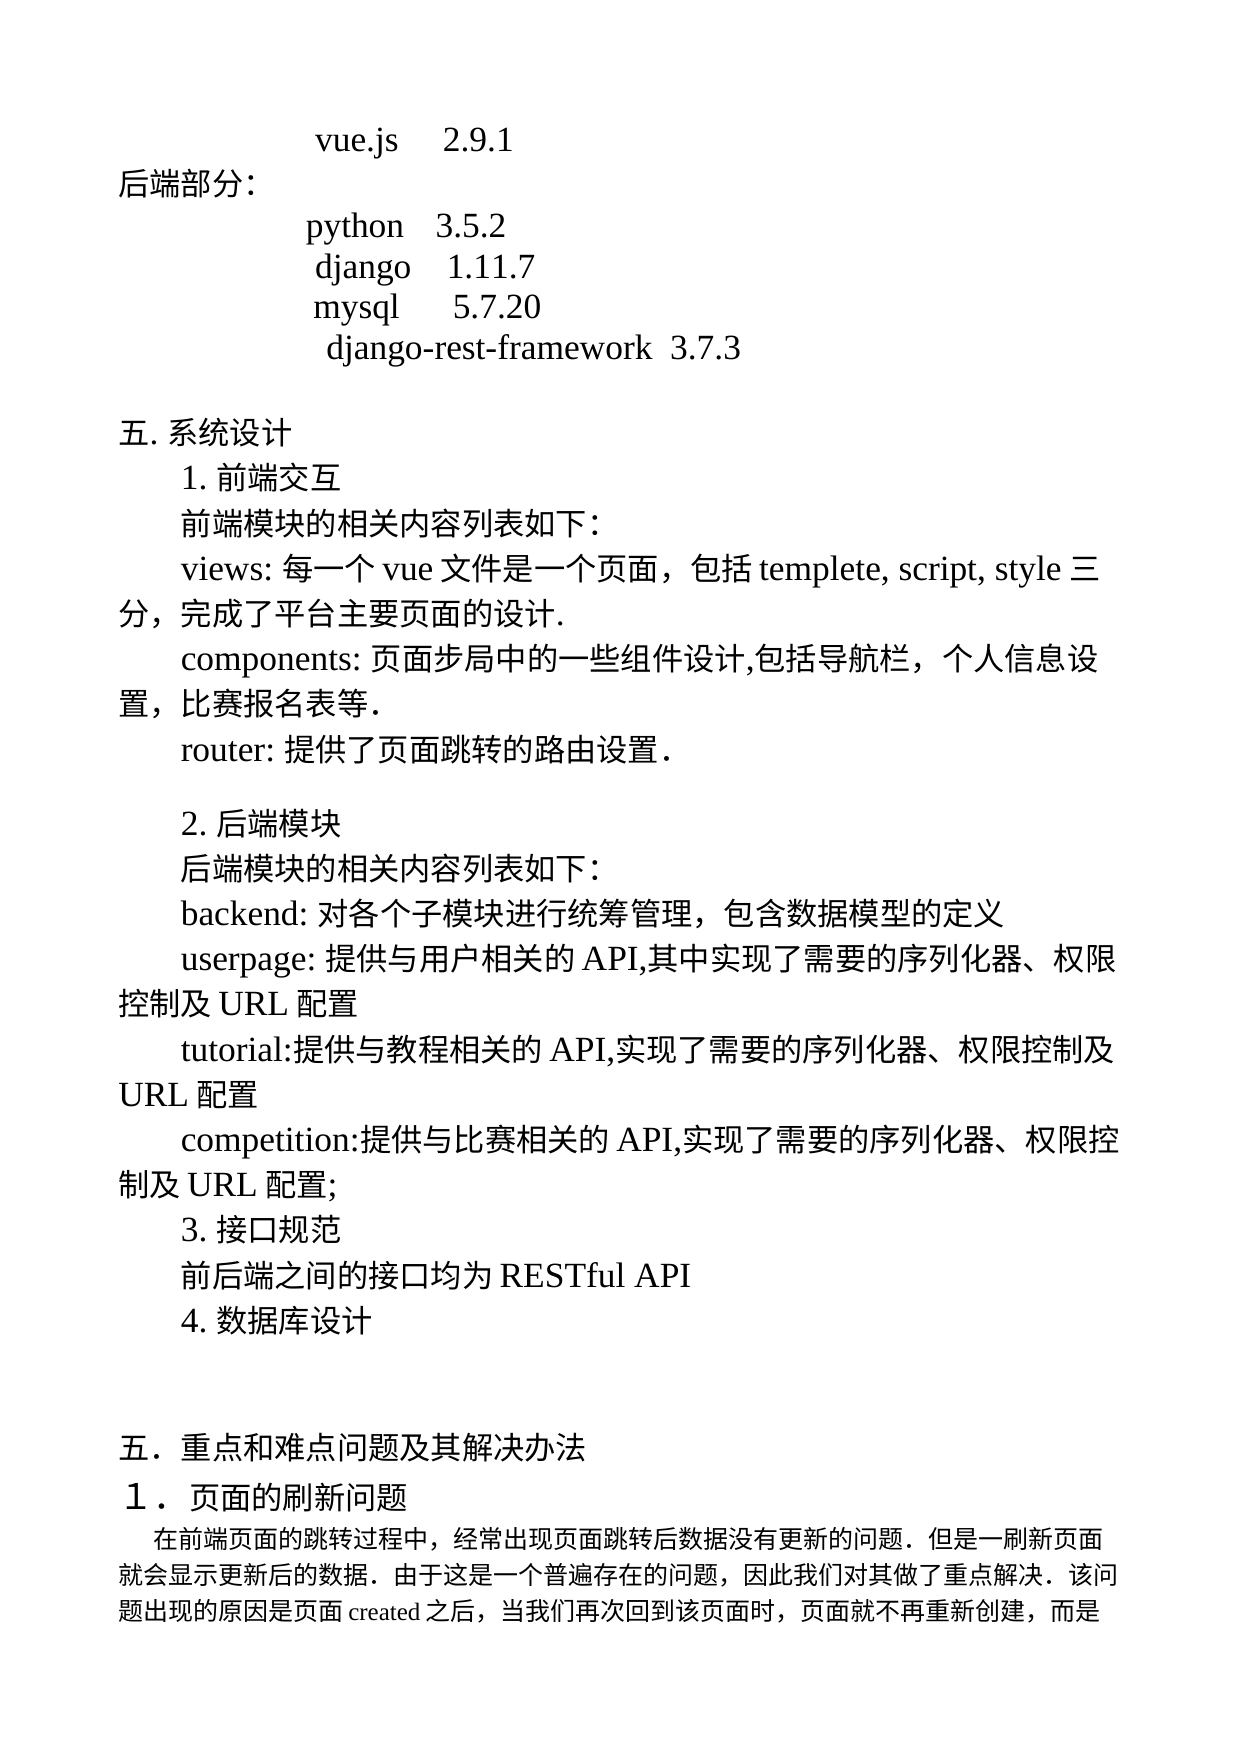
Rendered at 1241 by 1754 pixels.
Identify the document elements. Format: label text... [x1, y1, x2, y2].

text mysql 5.7.20 [118, 286, 1122, 327]
text django 1.11.7 [118, 245, 1122, 286]
text router: 提供了页面跳转的路由设置． [118, 725, 1122, 770]
text python 3.5.2 [118, 204, 1122, 245]
text tutorial:提供与教程相关的API,实现了需要的序列化器、权限控制及URL配置 [118, 1025, 1122, 1115]
text 3. 接口规范 [118, 1206, 1122, 1251]
text userpage: 提供与用户相关的API,其中实现了需要的序列化器、权限控制及URL配置 [118, 934, 1122, 1025]
text 后端模块的相关内容列表如下： [118, 844, 1122, 889]
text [118, 1519, 1122, 1628]
text 前端模块的相关内容列表如下： [118, 499, 1122, 544]
text 前后端之间的接口均为RESTful API [118, 1251, 1122, 1296]
text １．页面的刷新问题 [118, 1468, 1122, 1519]
text django-rest-framework 3.7.3 [118, 327, 1122, 367]
text components: 页面步局中的一些组件设计,包括导航栏，个人信息设置，比赛报名表等． [118, 634, 1122, 725]
text views: 每一个vue文件是一个页面，包括templete, script, style三分，完成了平台主要页面的设计. [118, 544, 1122, 634]
text 2. 后端模块 [118, 799, 1122, 844]
text 4. 数据库设计 [118, 1296, 1122, 1341]
text 五．重点和难点问题及其解决办法 [118, 1423, 1122, 1468]
text competition:提供与比赛相关的API,实现了需要的序列化器、权限控制及URL配置; [118, 1115, 1122, 1206]
text 后端部分： [118, 159, 1122, 204]
text backend: 对各个子模块进行统筹管理，包含数据模型的定义 [118, 889, 1122, 934]
text 1. 前端交互 [118, 453, 1122, 499]
text vue.js 2.9.1 [118, 118, 1122, 159]
text 五. 系统设计 [118, 408, 1122, 453]
